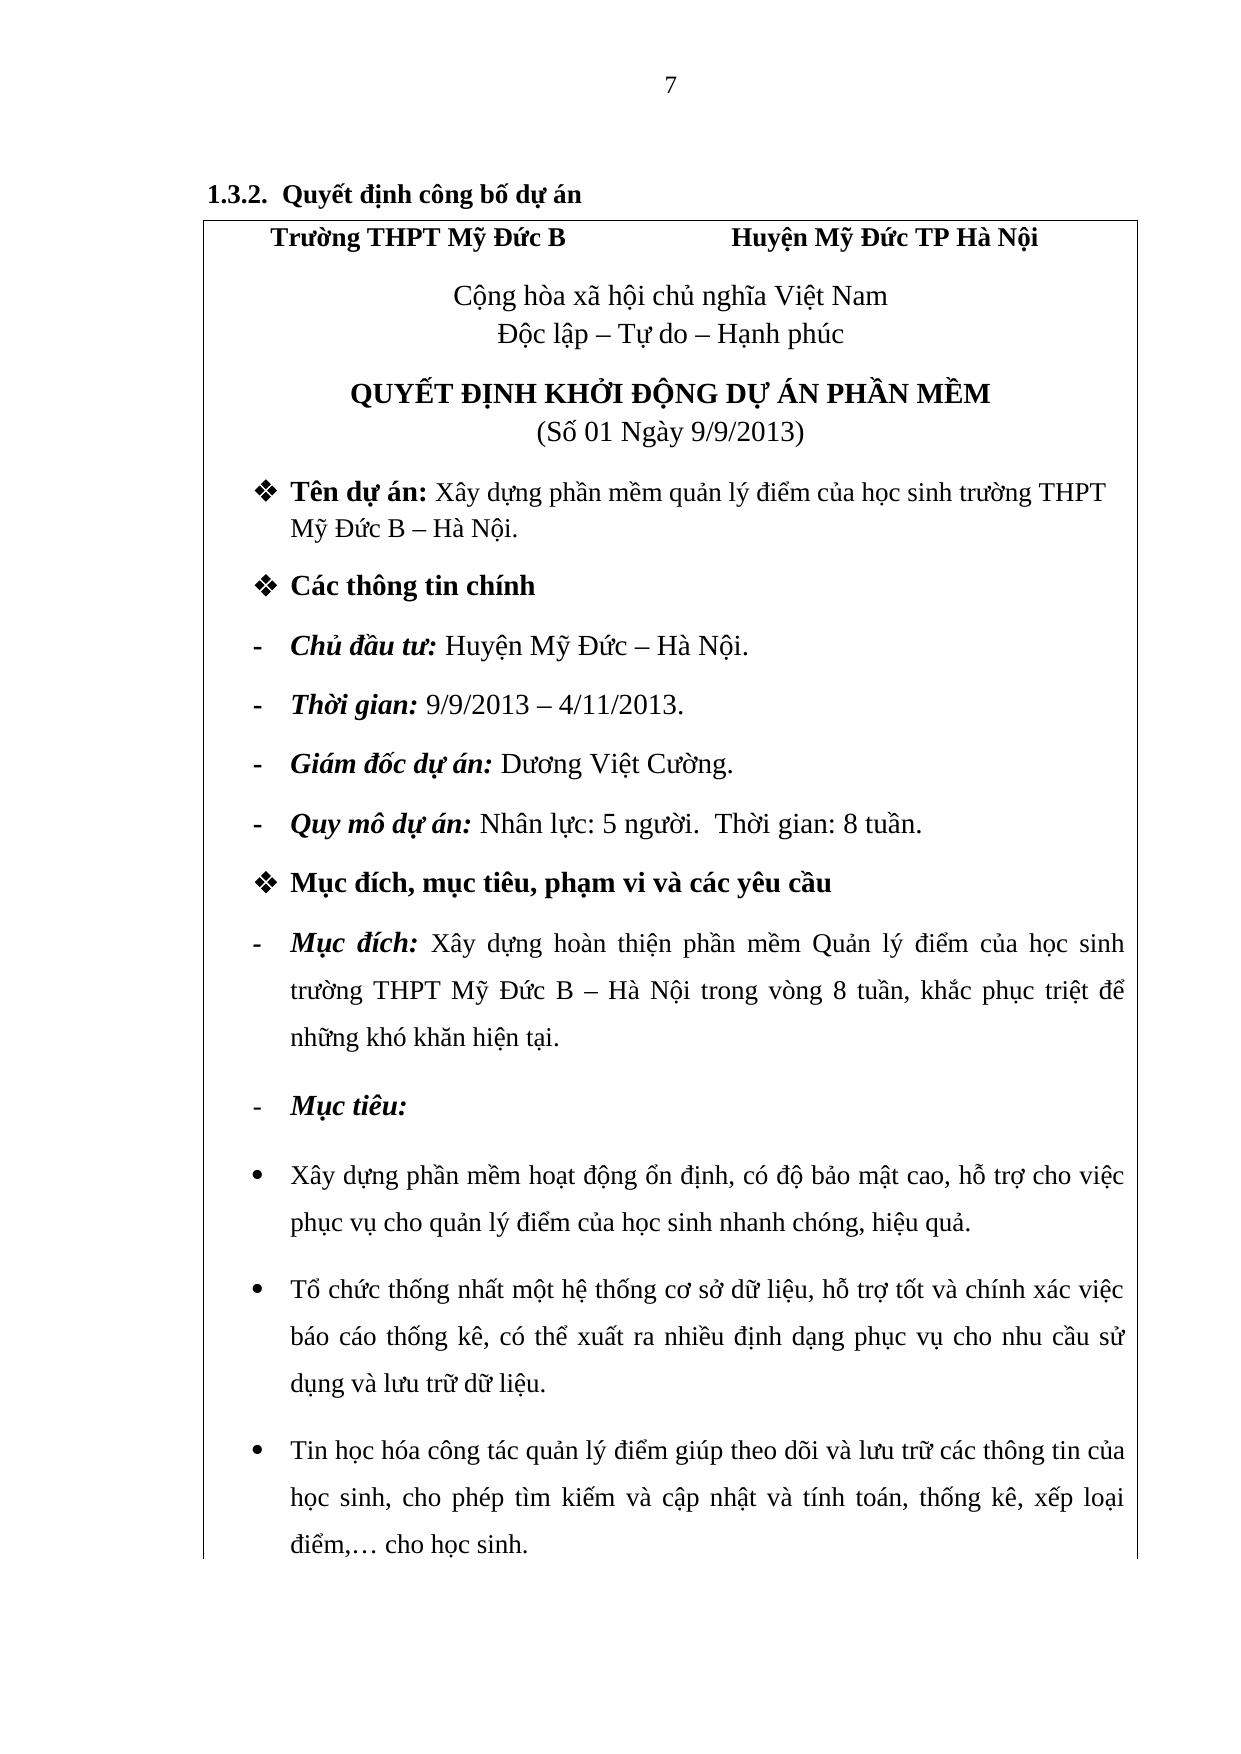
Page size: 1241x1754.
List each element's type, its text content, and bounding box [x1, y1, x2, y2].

table_header Huyện Mỹ Đức TP Hà Nội [632, 221, 1137, 278]
subtitle Quyết định công bố dự án [207, 178, 1134, 209]
table_header Trường THPT Mỹ Đức B [204, 221, 632, 278]
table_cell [204, 278, 1137, 1559]
